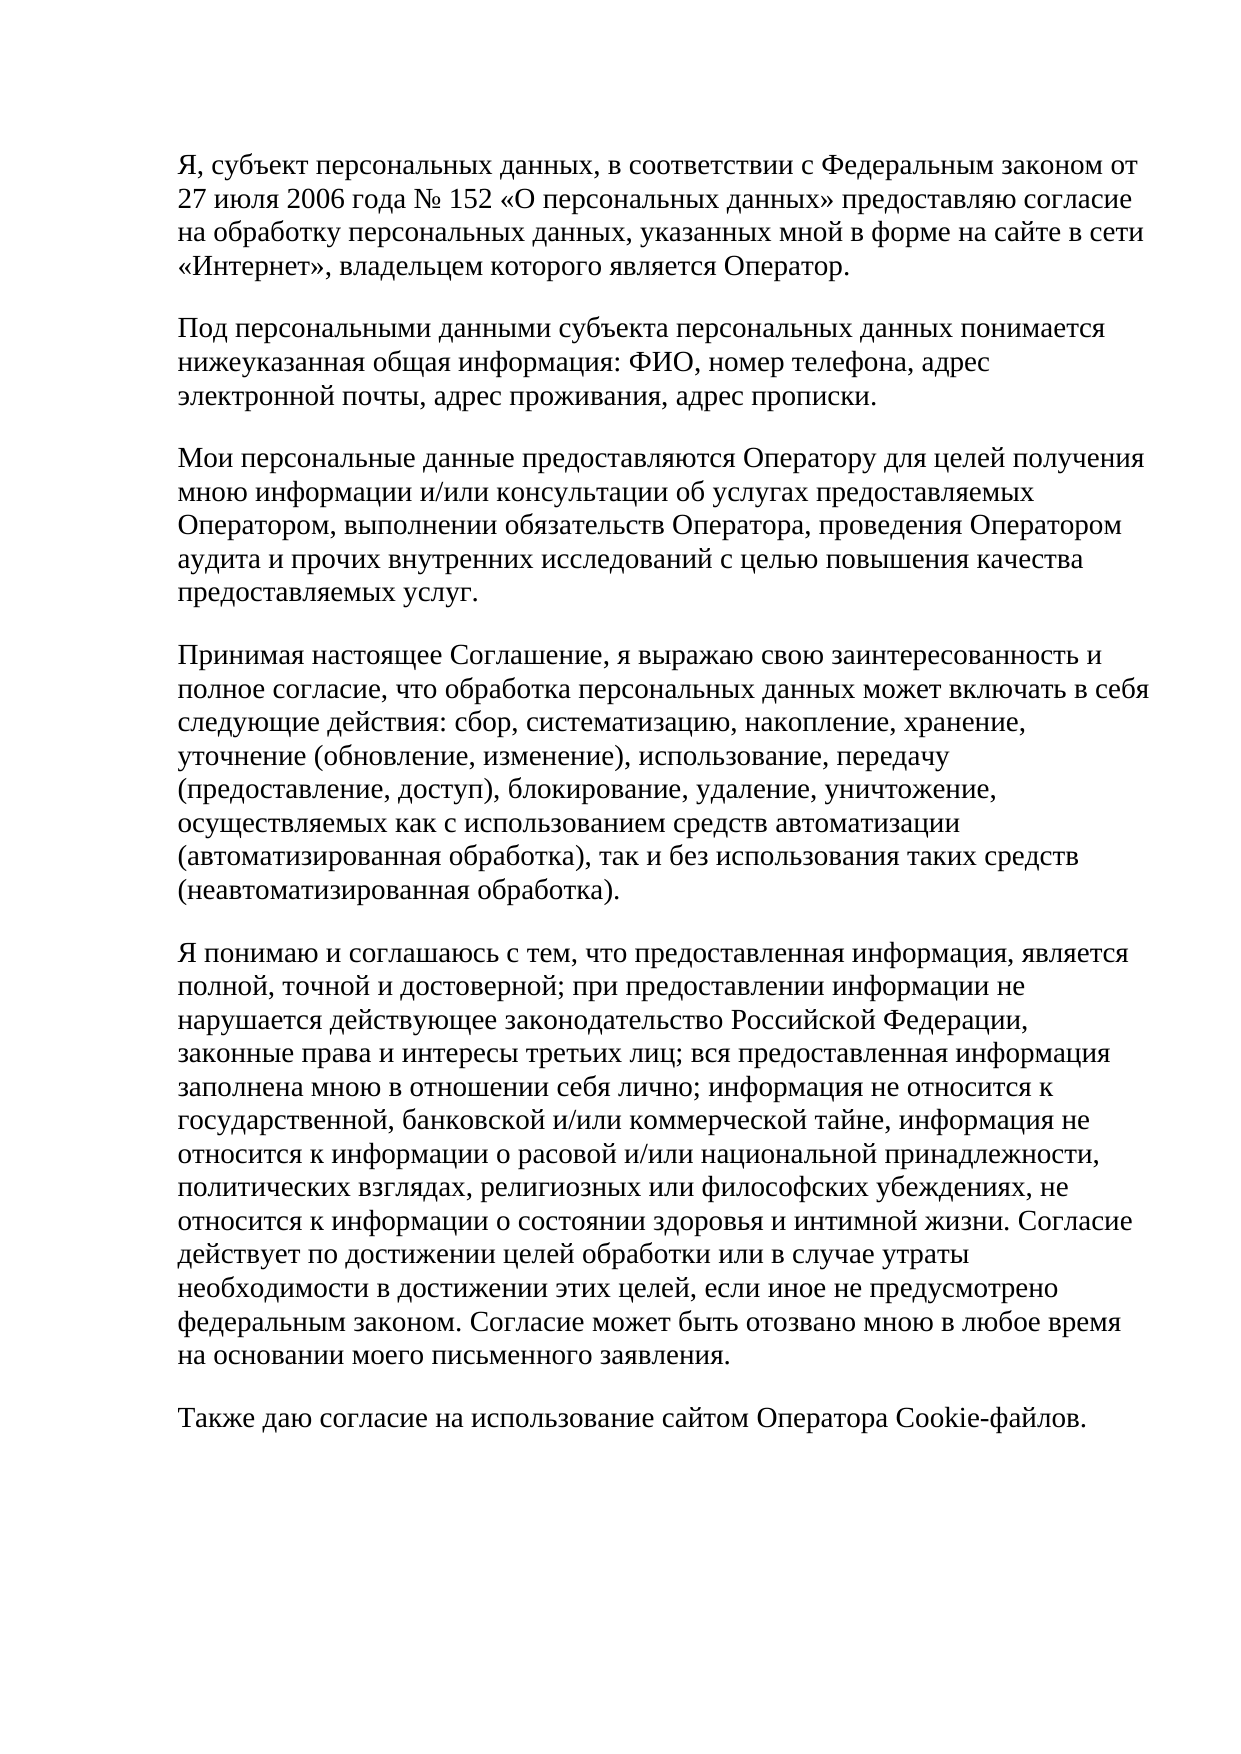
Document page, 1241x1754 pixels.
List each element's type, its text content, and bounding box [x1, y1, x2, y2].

text Принимая настоящее Соглашение, я выражаю свою заинтересованность и полное согласие, что обработка персональных данных может включать в себя следующие действия: сбор, систематизацию, накопление, хранение, уточнение (обновление, изменение), использование, передачу (предоставление, доступ), блокирование, удаление, уничтожение, осуществляемых как с использованием средств автоматизации (автоматизированная обработка), так и без использования таких средств (неавтоматизированная обработка). [177, 637, 1152, 906]
text Я, субъект персональных данных, в соответствии с Федеральным законом от 27 июля 2006 года № 152 «О персональных данных» предоставляю согласие на обработку персональных данных, указанных мной в форме на сайте в сети «Интернет», владельцем которого является Оператор. [177, 147, 1152, 281]
text Под персональными данными субъекта персональных данных понимается нижеуказанная общая информация: ФИО, номер телефона, адрес электронной почты, адрес проживания, адрес прописки. [177, 311, 1152, 411]
text Также даю согласие на использование сайтом Оператора Cookie-файлов. [177, 1400, 1152, 1433]
text Мои персональные данные предоставляются Оператору для целей получения мною информации и/или консультации об услугах предоставляемых Оператором, выполнении обязательств Оператора, проведения Оператором аудита и прочих внутренних исследований с целью повышения качества предоставляемых услуг. [177, 440, 1152, 608]
text Я понимаю и соглашаюсь с тем, что предоставленная информация, является полной, точной и достоверной; при предоставлении информации не нарушается действующее законодательство Российской Федерации, законные права и интересы третьих лиц; вся предоставленная информация заполнена мною в отношении себя лично; информация не относится к государственной, банковской и/или коммерческой тайне, информация не относится к информации о расовой и/или национальной принадлежности, политических взглядах, религиозных или философских убеждениях, не относится к информации о состоянии здоровья и интимной жизни. Согласие действует по достижении целей обработки или в случае утраты необходимости в достижении этих целей, если иное не предусмотрено федеральным законом. Согласие может быть отозвано мною в любое время на основании моего письменного заявления. [177, 935, 1152, 1371]
